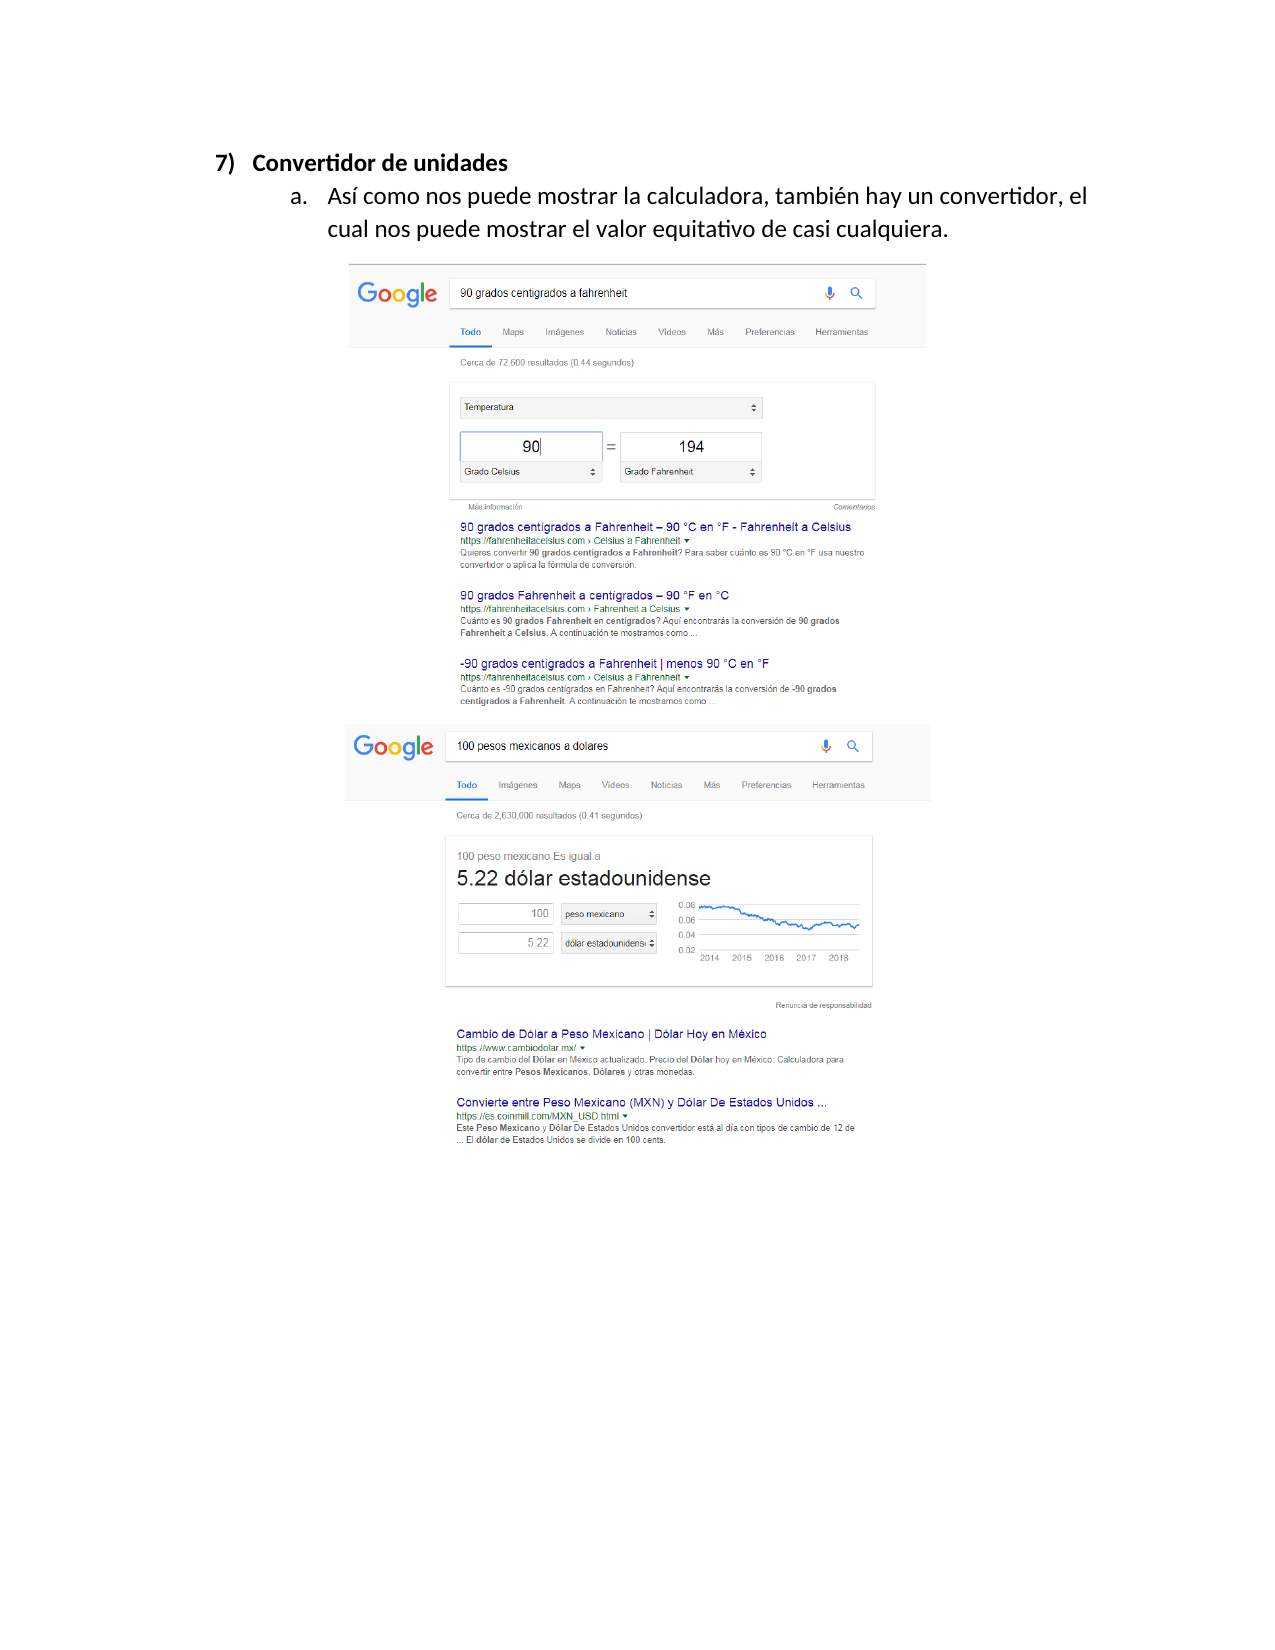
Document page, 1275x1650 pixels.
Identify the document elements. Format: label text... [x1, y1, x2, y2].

list Así como nos puede mostrar la calculadora, también hay un convertidor, el cual nos puede mostrar el valor equitativo de casi cualquiera. [290, 181, 1098, 244]
list Convertidor de unidades [215, 148, 1098, 178]
picture [344, 724, 931, 1159]
picture [348, 263, 927, 706]
